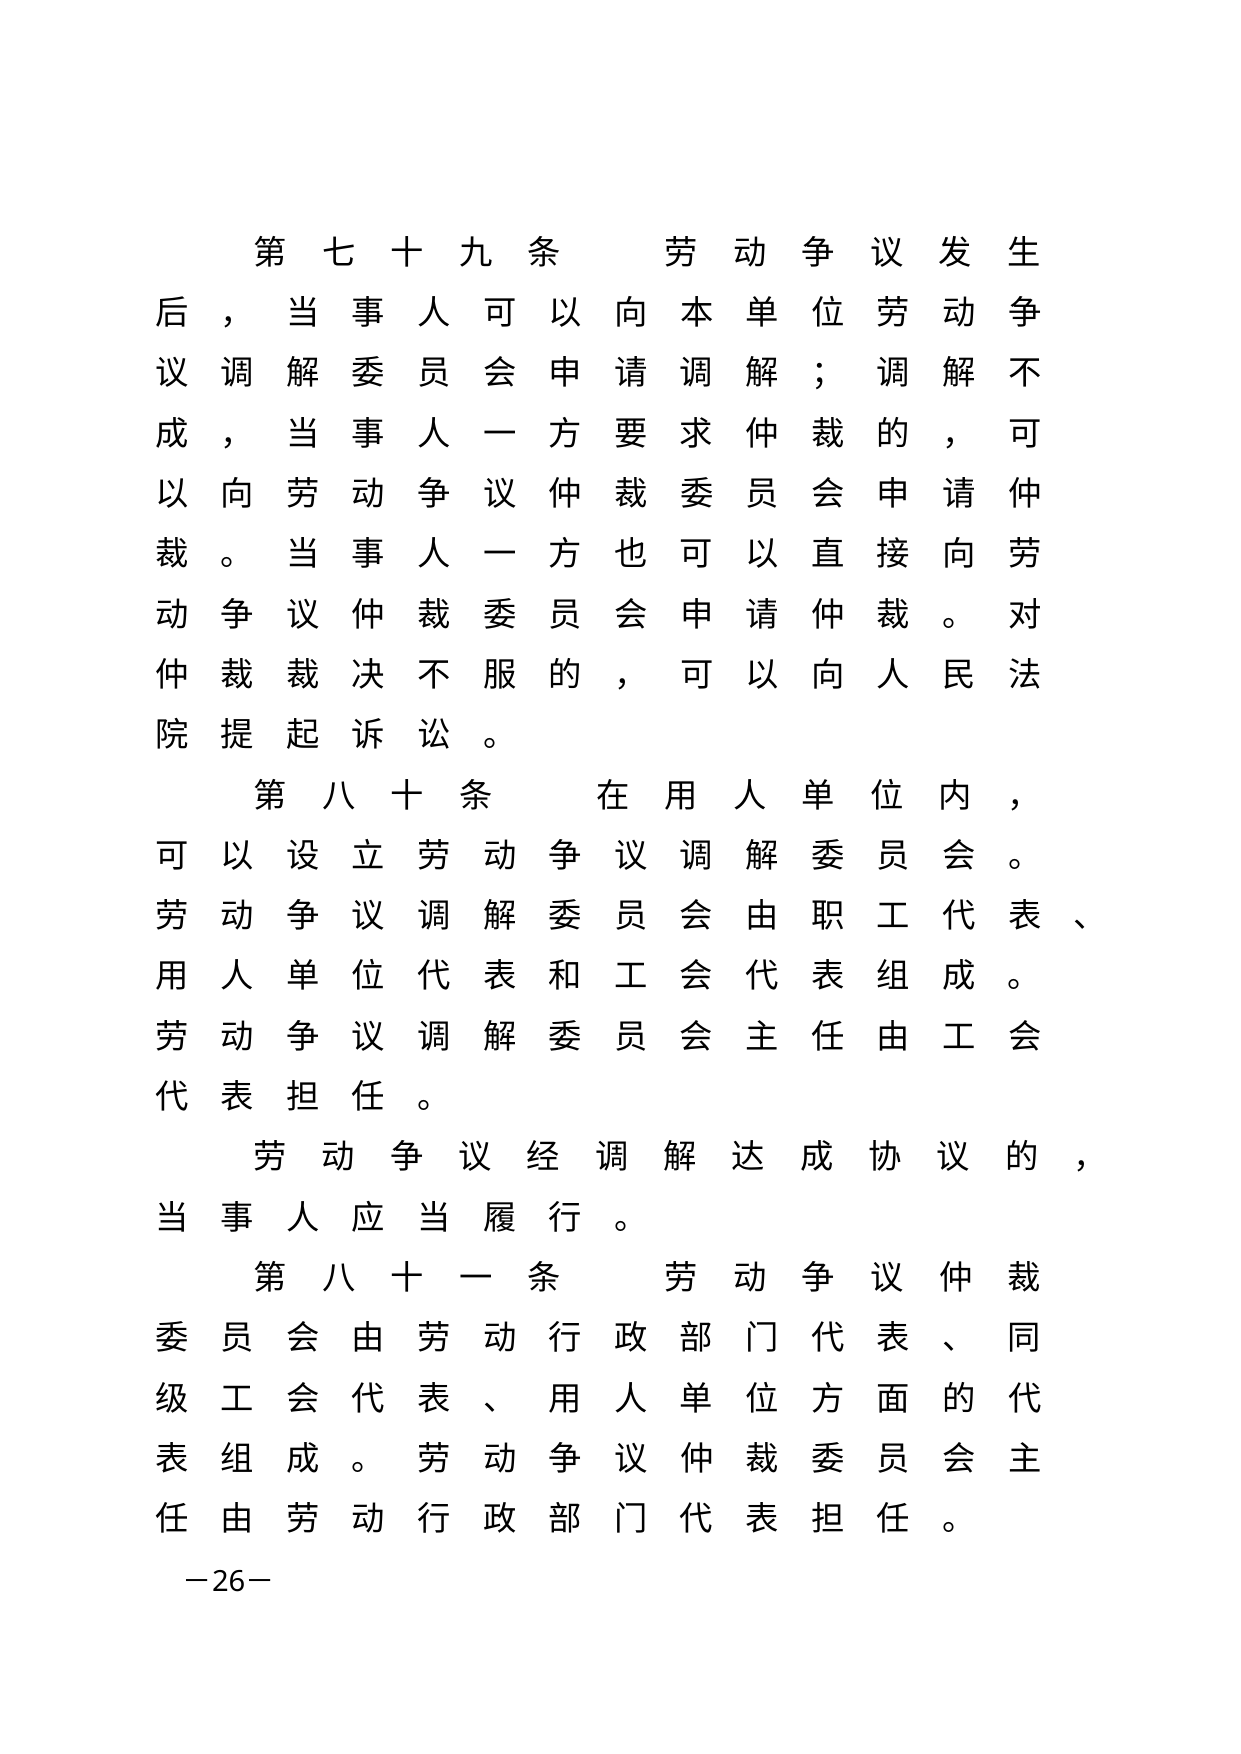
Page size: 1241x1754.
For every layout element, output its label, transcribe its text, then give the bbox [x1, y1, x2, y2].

text 第八十一条 劳动争议仲裁委员会由劳动行政部门代表、同级工会代表、用人单位方面的代表组成。劳动争议仲裁委员会主任由劳动行政部门代表担任。 [155, 1245, 1073, 1546]
text 第七十九条 劳动争议发生后，当事人可以向本单位劳动争议调解委员会申请调解；调解不成，当事人一方要求仲裁的，可以向劳动争议仲裁委员会申请仲裁。当事人一方也可以直接向劳动争议仲裁委员会申请仲裁。对仲裁裁决不服的，可以向人民法院提起诉讼。 [155, 219, 1073, 762]
text 劳动争议经调解达成协议的，当事人应当履行。 [155, 1124, 1073, 1245]
text 第八十条 在用人单位内，可以设立劳动争议调解委员会。劳动争议调解委员会由职工代表、用人单位代表和工会代表组成。劳动争议调解委员会主任由工会代表担任。 [155, 762, 1073, 1124]
